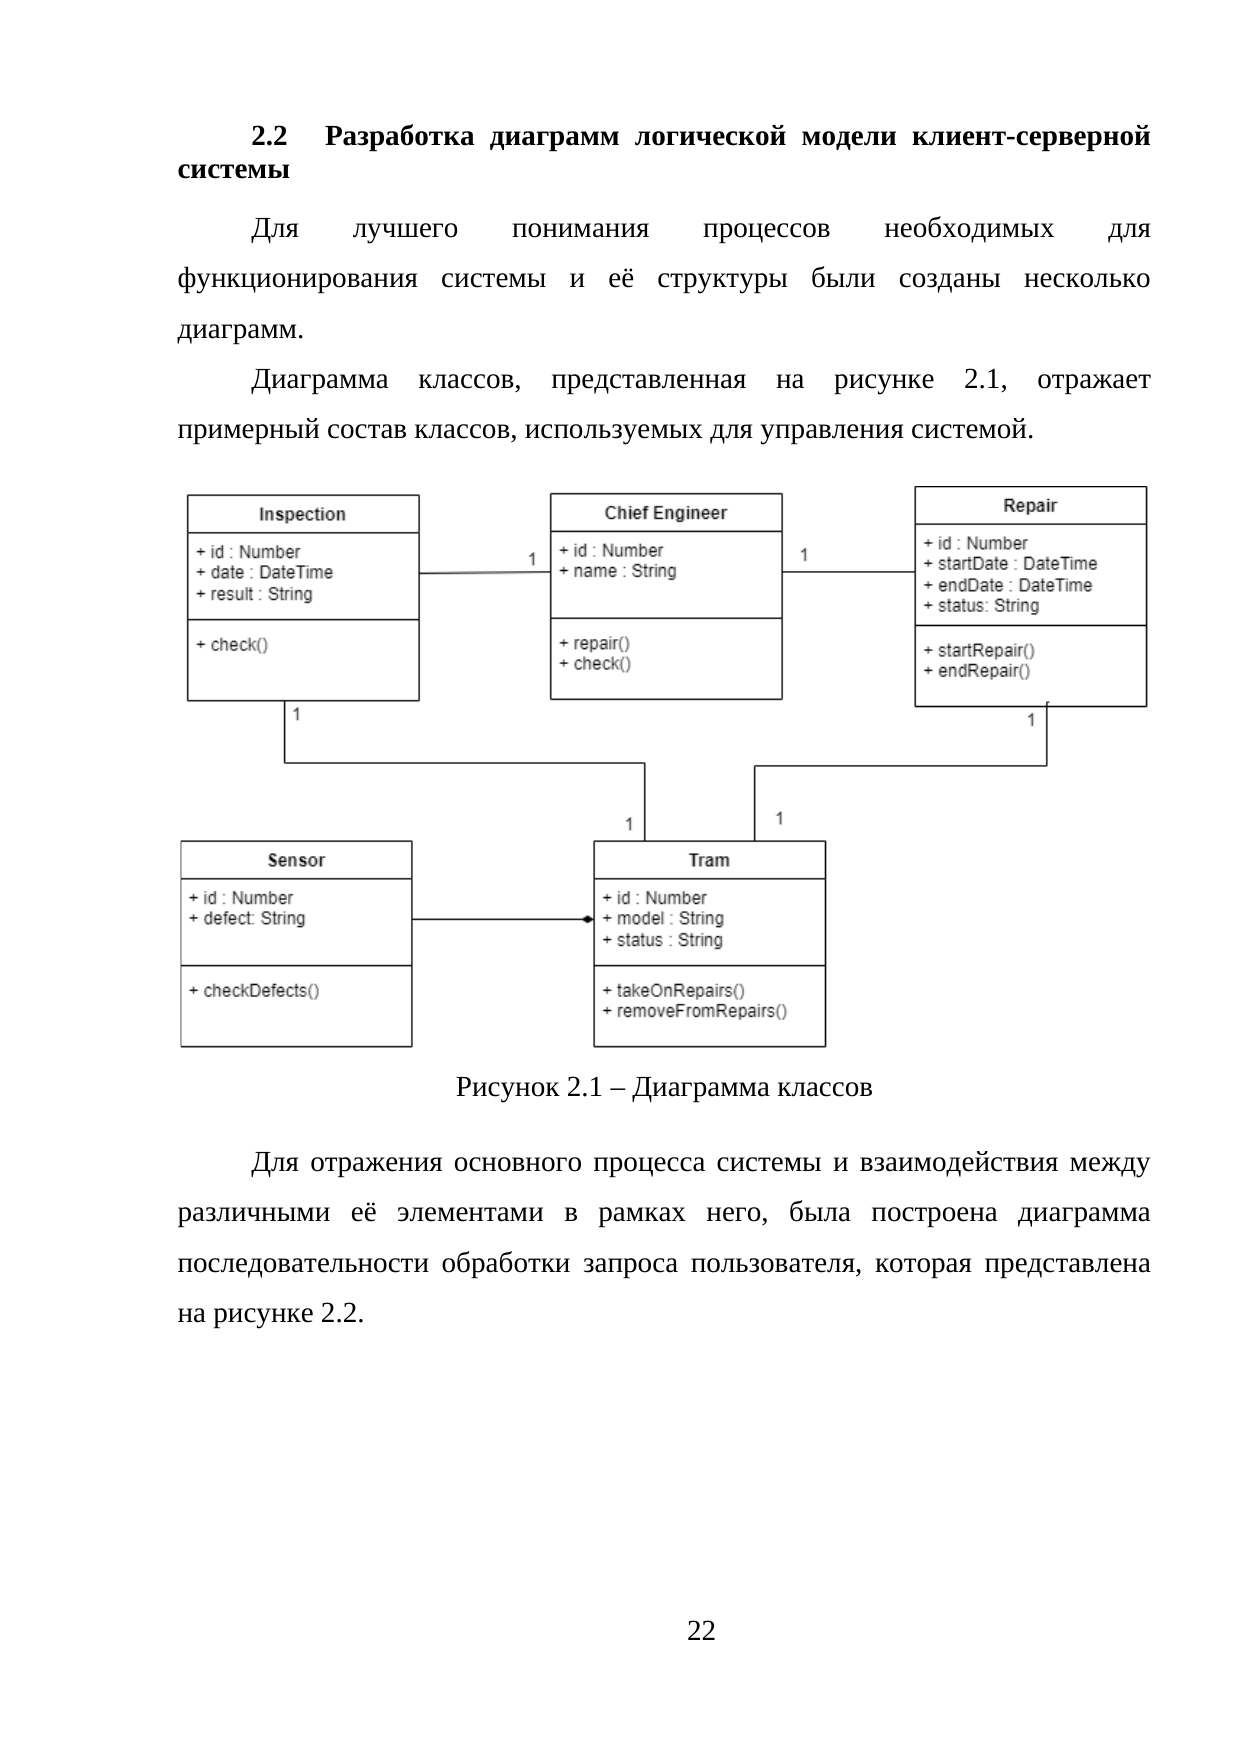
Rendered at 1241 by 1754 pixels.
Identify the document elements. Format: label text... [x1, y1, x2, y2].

text Разработка диаграмм логической модели клиент-серверной системы [177, 118, 1152, 185]
picture [180, 486, 1149, 1052]
text Для отражения основного процесса системы и взаимодействия между различными её элементами в рамках него, была построена диаграмма последовательности обработки запроса пользователя, которая представлена на рисунке 2.2. [177, 1144, 1152, 1329]
text Для лучшего понимания процессов необходимых для функционирования системы и её структуры были созданы несколько диаграмм. [177, 210, 1152, 344]
text Диаграмма классов, представленная на рисунке 2.1, отражает примерный состав классов, используемых для управления системой. [177, 361, 1152, 445]
text Рисунок 2.1 – Диаграмма классов [177, 1069, 1152, 1102]
